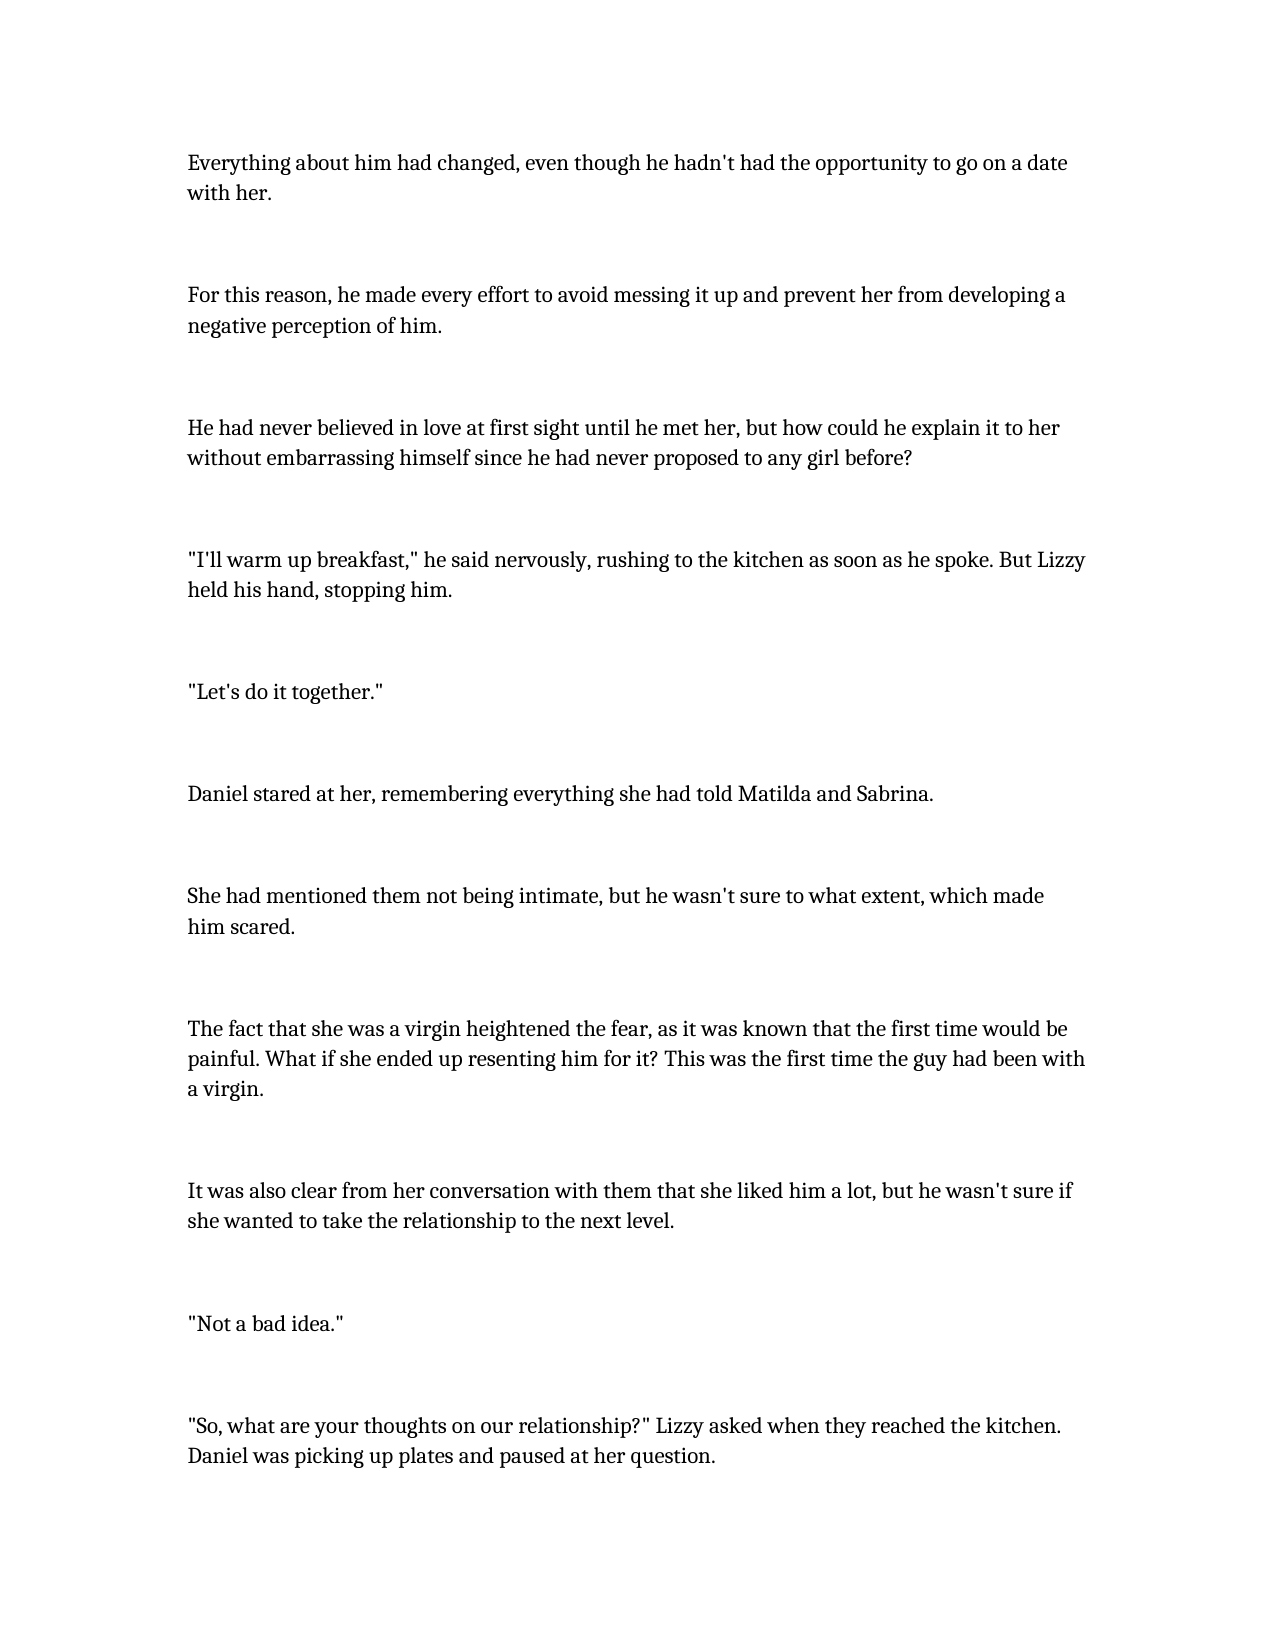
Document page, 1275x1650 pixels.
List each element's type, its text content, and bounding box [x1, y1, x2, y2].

text It was also clear from her conversation with them that she liked him a lot, but he wasn't sure if she wanted to take the relationship to the next level. [187, 1178, 1087, 1235]
text "So, what are your thoughts on our relationship?" Lizzy asked when they reached the kitchen. Daniel was picking up plates and paused at her question. [187, 1412, 1087, 1469]
text For this reason, he made every effort to avoid messing it up and prevent her from developing a negative perception of him. [187, 282, 1087, 339]
text Daniel stared at her, remembering everything she had told Matilda and Sabrina. [187, 781, 1087, 808]
text She had mentioned them not being intimate, but he wasn't sure to what extent, which made him scared. [187, 883, 1087, 940]
text The fact that she was a virgin heightened the fear, as it was known that the first time would be painful. What if she ended up resenting him for it? This was the first time the guy had been with a virgin. [187, 1016, 1087, 1102]
text "Not a bad idea." [187, 1310, 1087, 1337]
text "Let's do it together." [187, 679, 1087, 706]
text Everything about him had changed, even though he hadn't had the opportunity to go on a date with her. [187, 150, 1087, 207]
text "I'll warm up breakfast," he said nervously, rushing to the kitchen as soon as he spoke. But Lizzy held his hand, stopping him. [187, 547, 1087, 603]
text He had never believed in love at first sight until he met her, but how could he explain it to her without embarrassing himself since he had never proposed to any girl before? [187, 414, 1087, 471]
